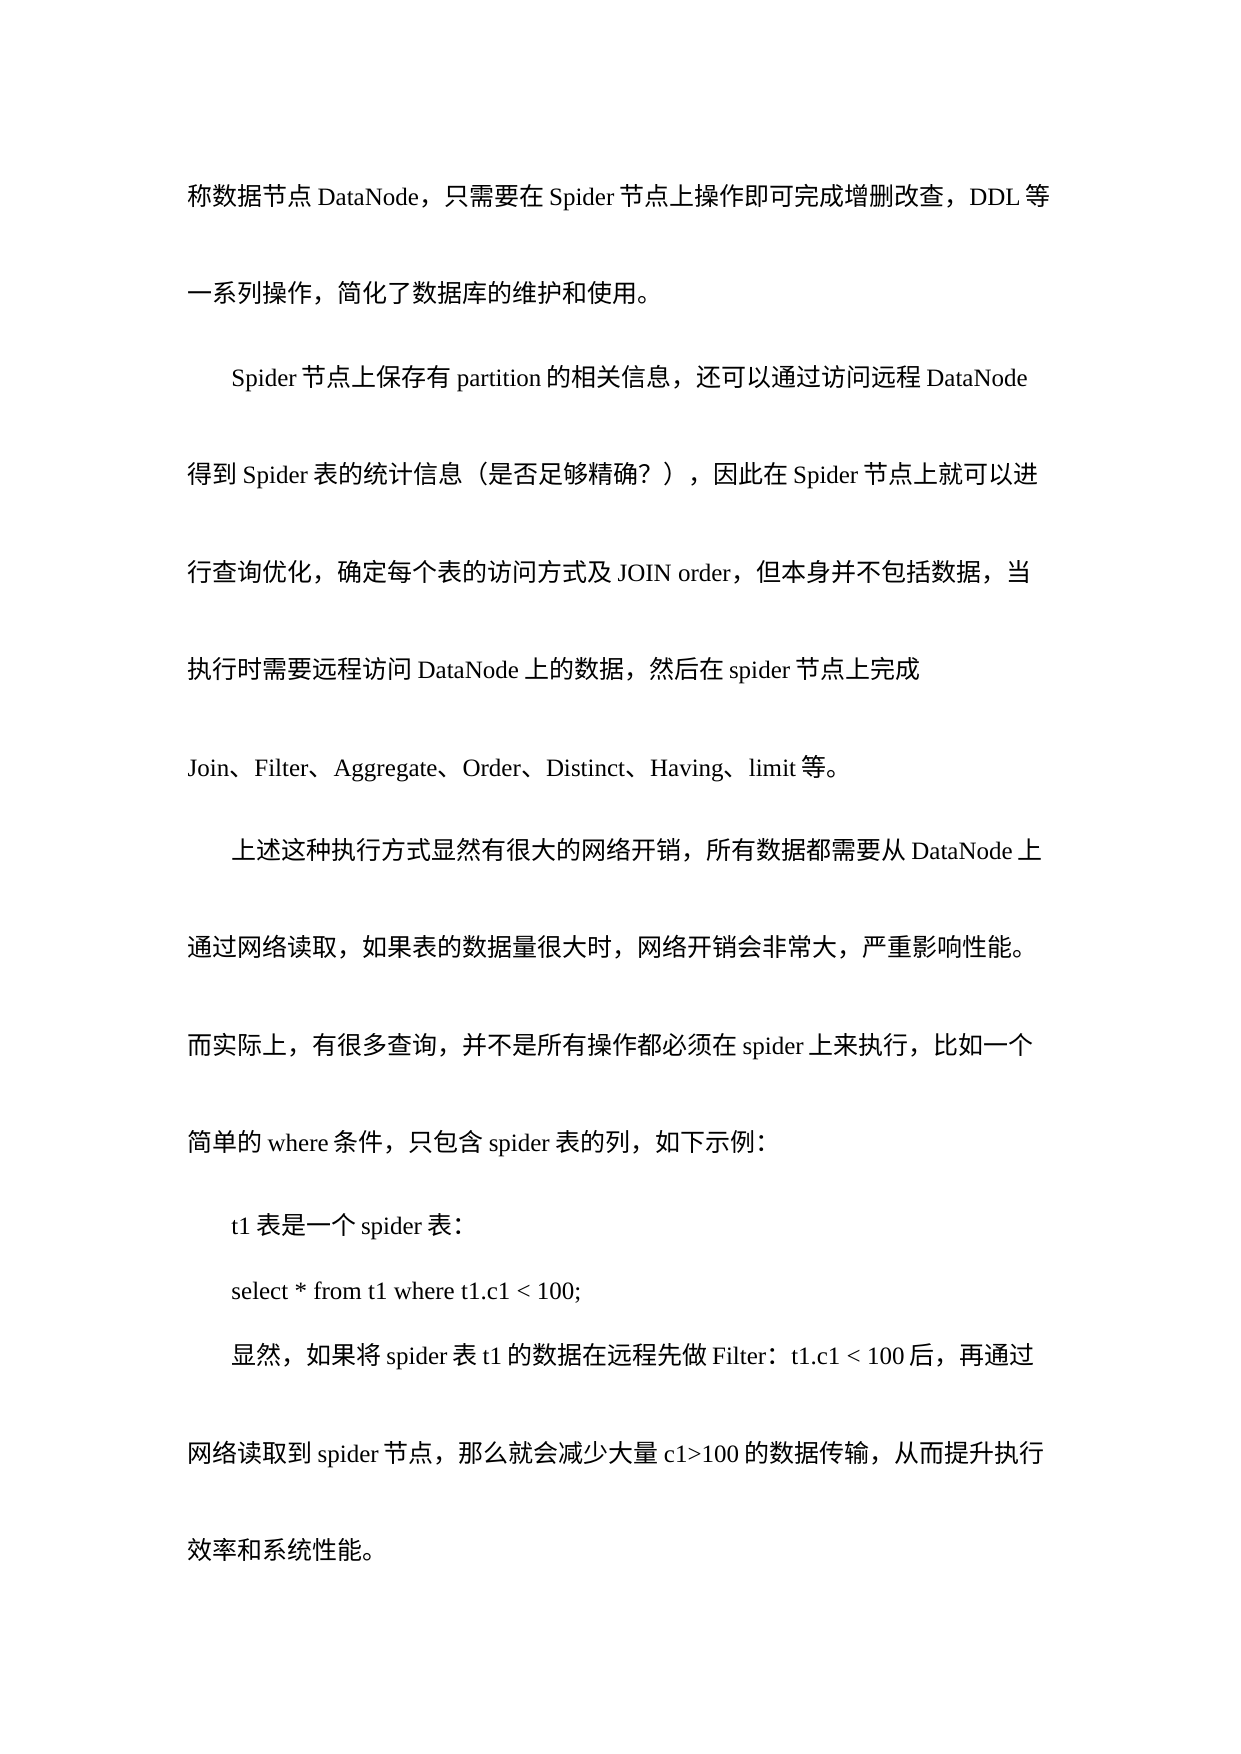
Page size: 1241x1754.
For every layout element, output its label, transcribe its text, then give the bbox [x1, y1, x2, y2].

text Spider节点上保存有partition的相关信息，还可以通过访问远程DataNode得到Spider表的统计信息（是否足够精确？），因此在Spider节点上就可以进行查询优化，确定每个表的访问方式及JOIN order，但本身并不包括数据，当执行时需要远程访问DataNode上的数据，然后在spider节点上完成Join、Filter、Aggregate、Order、Distinct、Having、limit等。 [187, 343, 1053, 798]
text select * from t1 where t1.c1 < 100; [187, 1274, 1053, 1307]
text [187, 162, 1053, 324]
text t1表是一个spider表： [187, 1191, 1053, 1256]
text 显然，如果将spider表t1的数据在远程先做Filter：t1.c1 < 100后，再通过网络读取到spider节点，那么就会减少大量c1>100的数据传输，从而提升执行效率和系统性能。 [187, 1321, 1053, 1581]
text 上述这种执行方式显然有很大的网络开销，所有数据都需要从DataNode上通过网络读取，如果表的数据量很大时，网络开销会非常大，严重影响性能。而实际上，有很多查询，并不是所有操作都必须在spider上来执行，比如一个简单的where条件，只包含spider表的列，如下示例： [187, 816, 1053, 1173]
